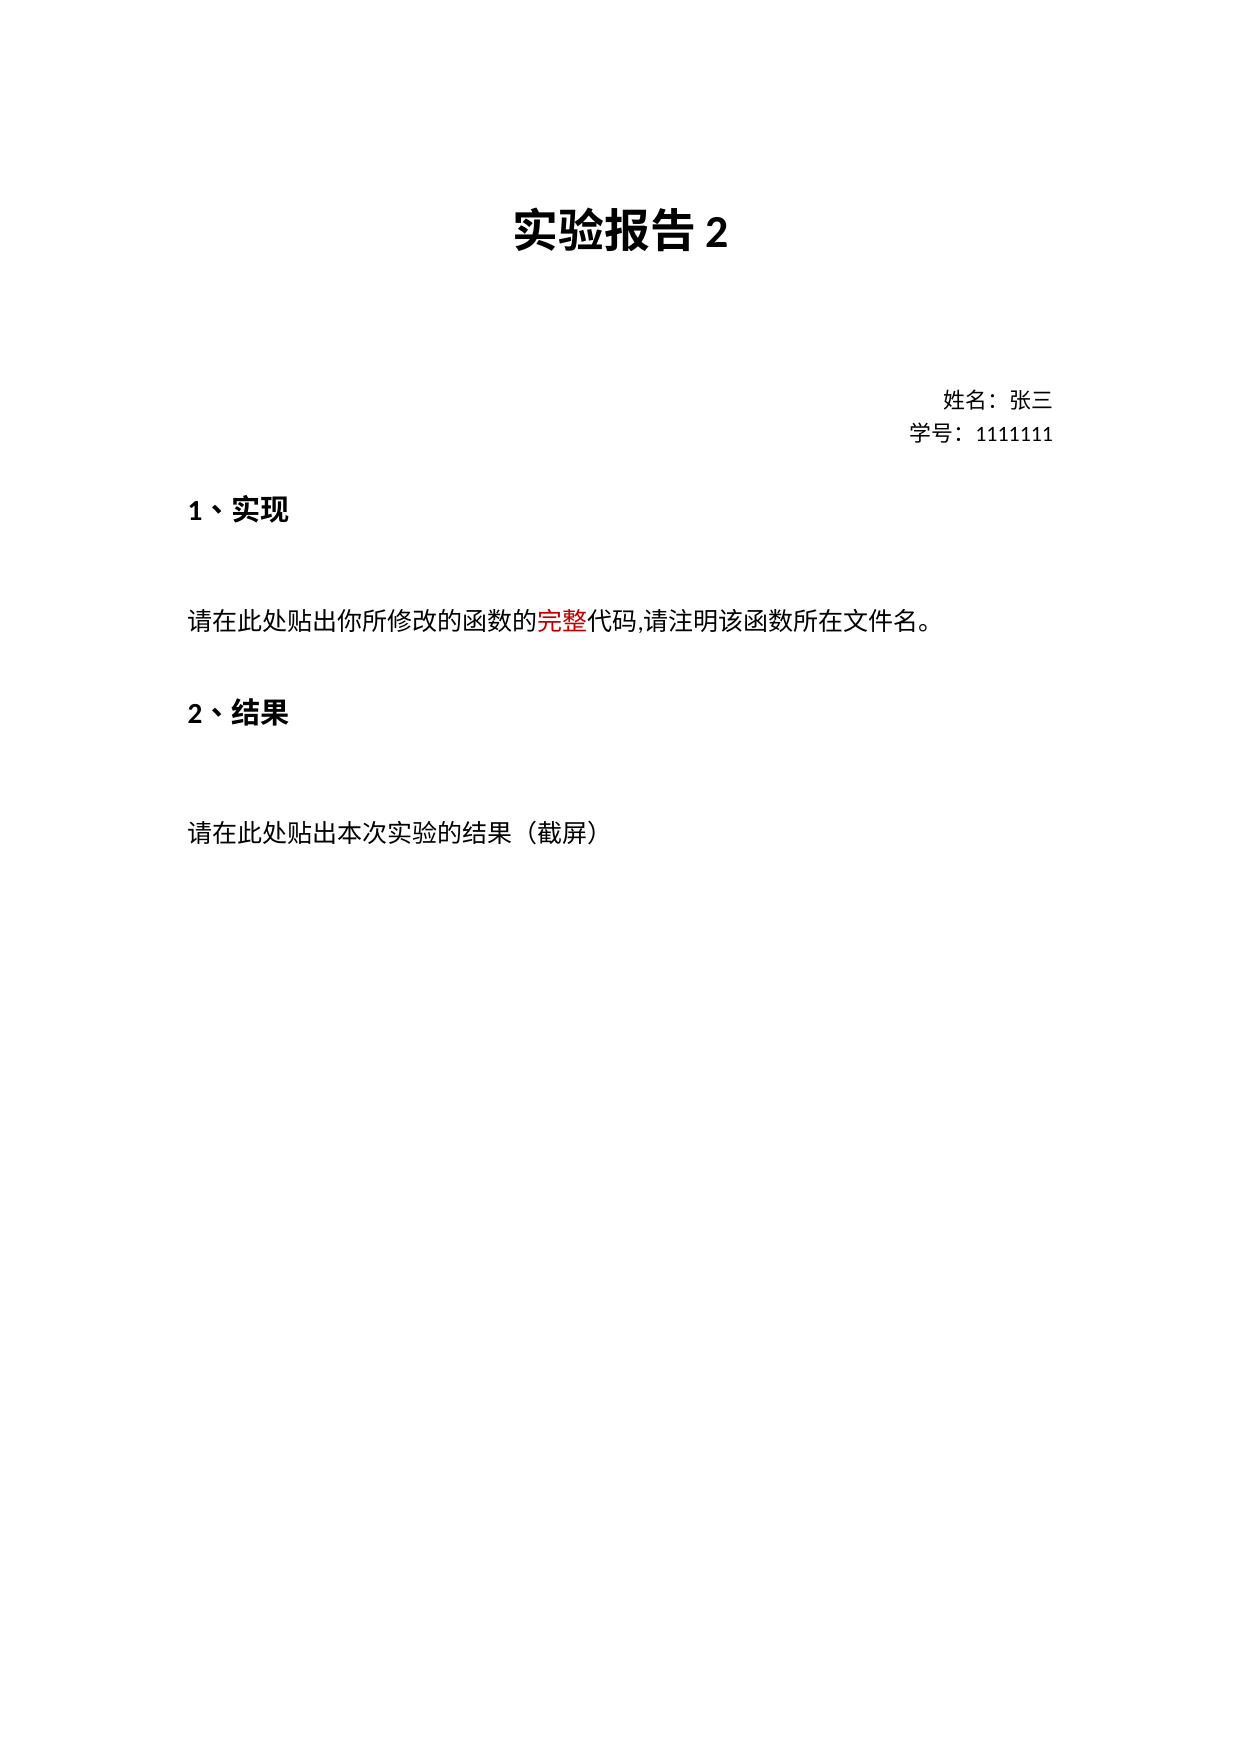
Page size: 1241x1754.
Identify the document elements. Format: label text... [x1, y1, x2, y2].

text 学号：1111111 [275, 417, 1053, 449]
subtitle 实现 [187, 476, 1053, 541]
text 姓名：张三 [275, 384, 1053, 417]
subtitle 结果 [187, 680, 1053, 745]
text 请在此处贴出本次实验的结果（截屏） [187, 801, 1053, 866]
subtitle 实验报告2 [187, 197, 1053, 262]
text 请在此处贴出你所修改的函数的完整代码,请注明该函数所在文件名。 [187, 588, 1053, 653]
